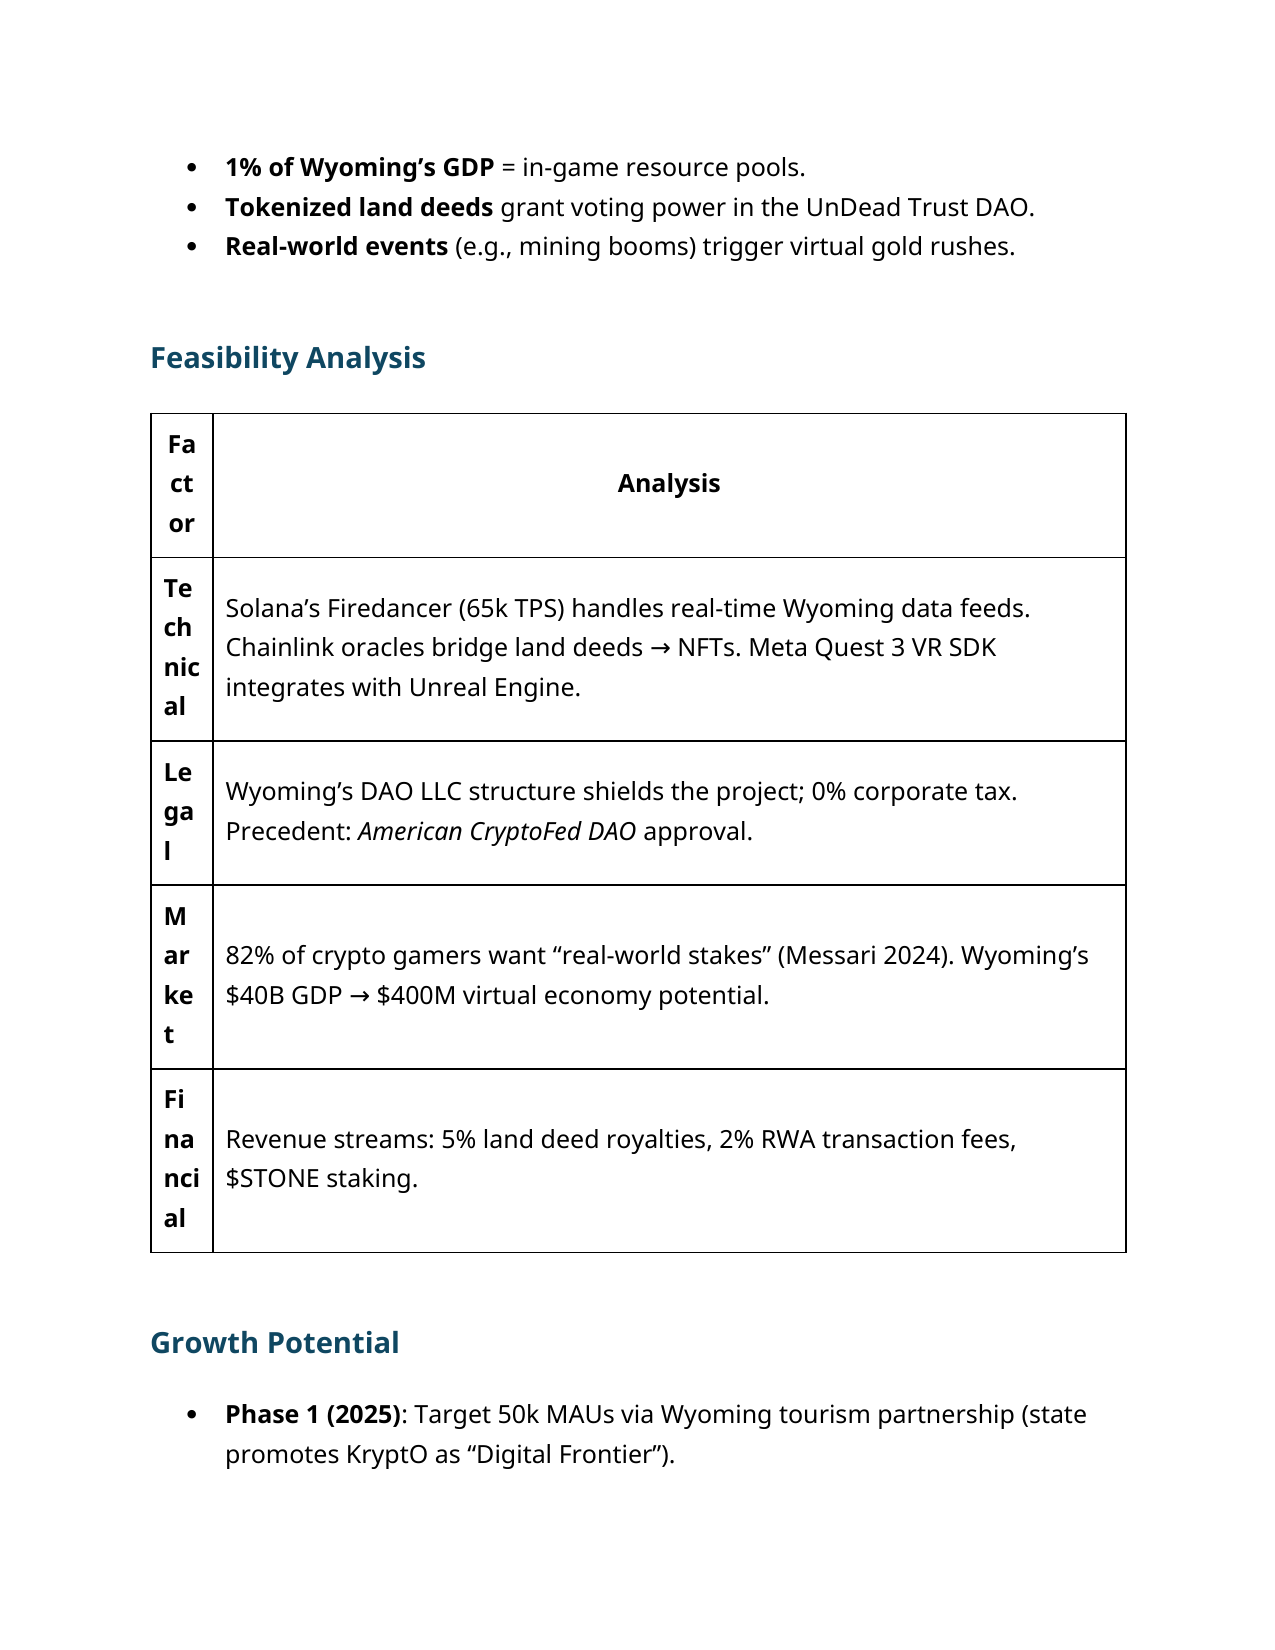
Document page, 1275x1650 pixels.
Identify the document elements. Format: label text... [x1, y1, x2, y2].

table_cell Legal [152, 742, 212, 884]
list Phase 1 (2025): Target 50k MAUs via Wyoming tourism partnership (state promotes KryptO as “Digital Frontier”). [187, 1397, 1125, 1471]
table_header Analysis [214, 414, 1125, 557]
subtitle Growth Potential [150, 1322, 1125, 1362]
table_cell Solana’s Firedancer (65k TPS) handles real-time Wyoming data feeds. Chainlink oracles bridge land deeds → NFTs. Meta Quest 3 VR SDK integrates with Unreal Engine. [214, 558, 1125, 740]
table_header Factor [152, 414, 212, 557]
table_cell Wyoming’s DAO LLC structure shields the project; 0% corporate tax. Precedent: American CryptoFed DAO approval. [214, 742, 1125, 884]
table_cell Financial [152, 1070, 212, 1252]
list Real-world events (e.g., mining booms) trigger virtual gold rushes. [187, 229, 1125, 263]
list Tokenized land deeds grant voting power in the UnDead Trust DAO. [187, 189, 1125, 223]
list 1% of Wyoming’s GDP = in-game resource pools. [187, 150, 1125, 184]
table_cell 82% of crypto gamers want “real-world stakes” (Messari 2024). Wyoming’s $40B GDP → $400M virtual economy potential. [214, 886, 1125, 1068]
subtitle Feasibility Analysis [150, 337, 1125, 377]
table_cell Revenue streams: 5% land deed royalties, 2% RWA transaction fees, $STONE staking. [214, 1070, 1125, 1252]
table_cell Technical [152, 558, 212, 740]
table_cell Market [152, 886, 212, 1068]
